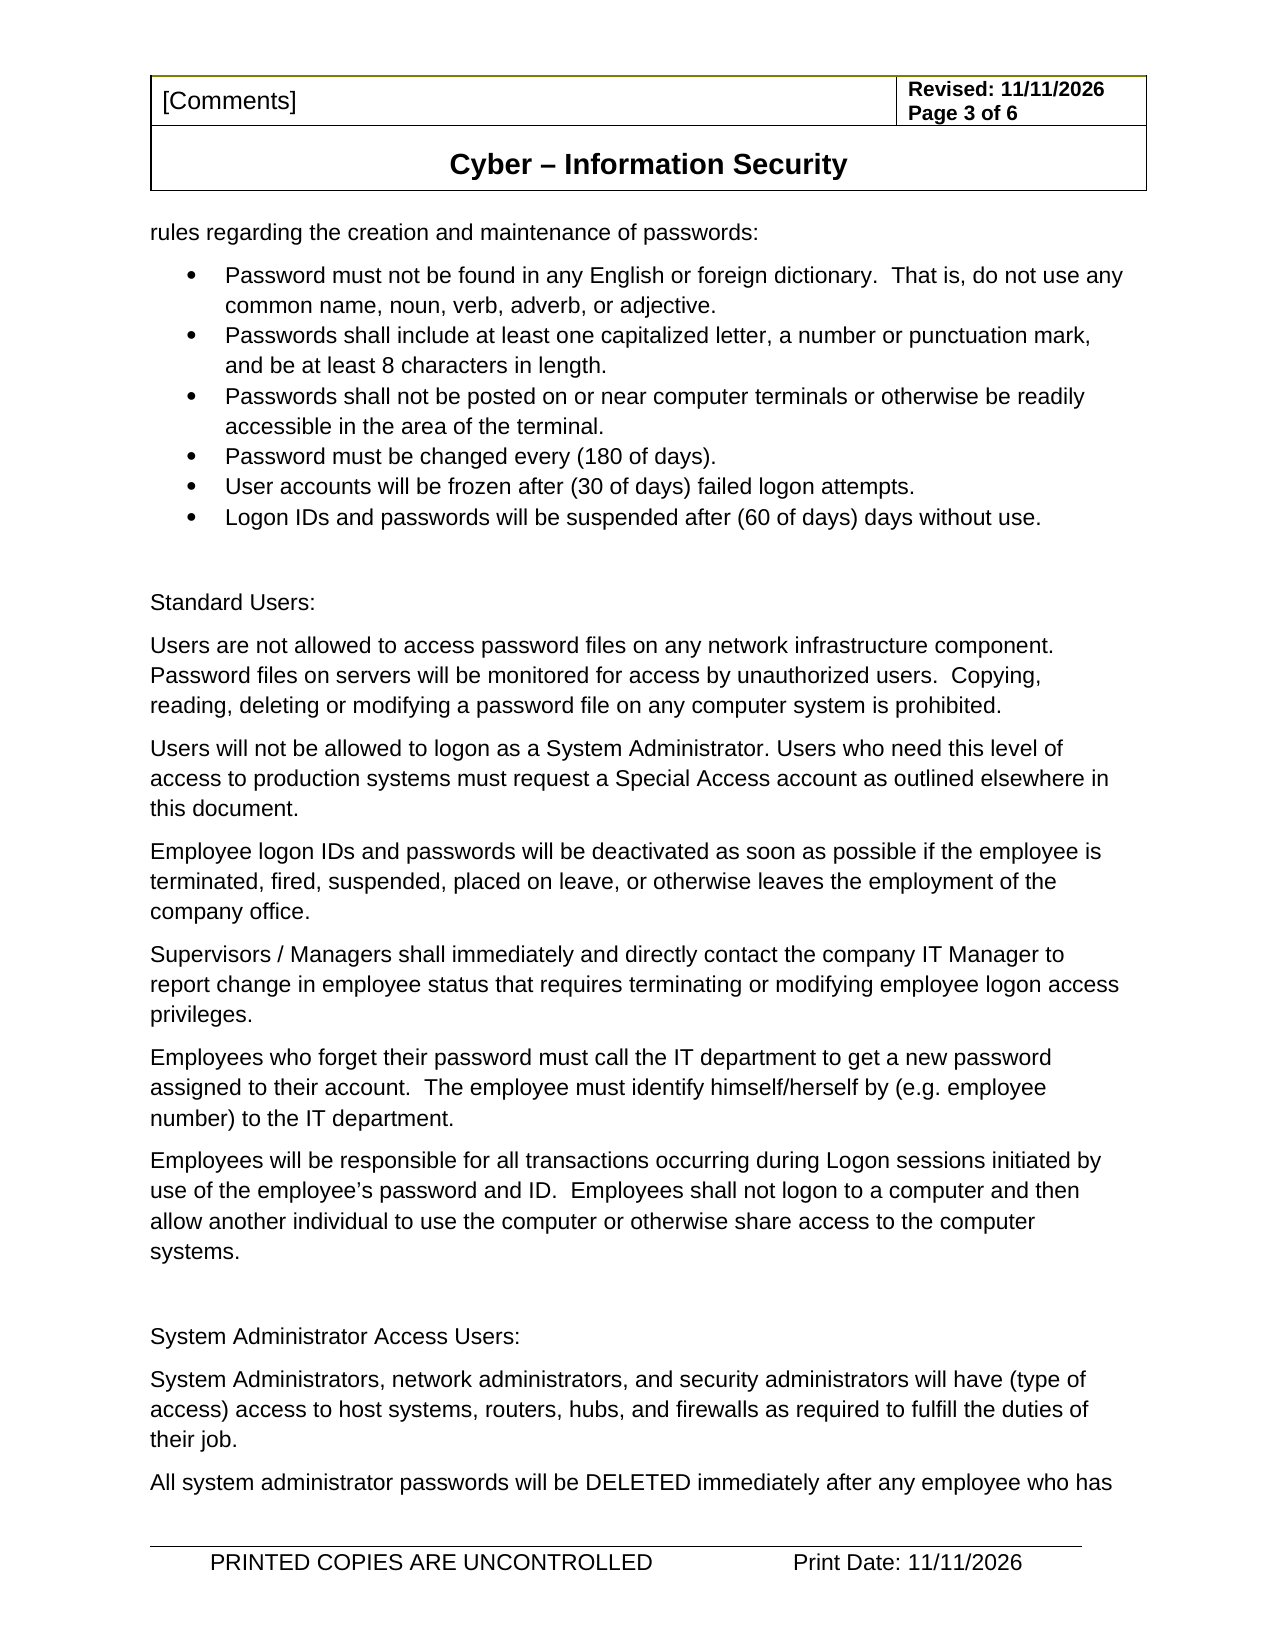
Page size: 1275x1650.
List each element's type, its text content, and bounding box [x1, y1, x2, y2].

text Employees will be responsible for all transactions occurring during Logon sessions initiated by use of the employee’s password and ID. Employees shall not logon to a computer and then allow another individual to use the computer or otherwise share access to the computer systems. [150, 1147, 1125, 1264]
list User accounts will be frozen after (30 of days) failed logon attempts. [187, 473, 1125, 500]
text System Administrators, network administrators, and security administrators will have (type of access) access to host systems, routers, hubs, and firewalls as required to fulfill the duties of their job. [150, 1366, 1125, 1453]
text Employee logon IDs and passwords will be deactivated as soon as possible if the employee is terminated, fired, suspended, placed on leave, or otherwise leaves the employment of the company office. [150, 838, 1125, 925]
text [150, 219, 1125, 246]
text Users will not be allowed to logon as a System Administrator. Users who need this level of access to production systems must request a Special Access account as outlined elsewhere in this document. [150, 735, 1125, 822]
list Logon IDs and passwords will be suspended after (60 of days) days without use. [187, 503, 1125, 530]
list Password must not be found in any English or foreign dictionary. That is, do not use any common name, noun, verb, adverb, or adjective. [187, 262, 1125, 318]
text System Administrator Access Users: [150, 1323, 1125, 1350]
text Supervisors / Managers shall immediately and directly contact the company IT Manager to report change in employee status that requires terminating or modifying employee logon access privileges. [150, 941, 1125, 1028]
list Passwords shall include at least one capitalized letter, a number or punctuation mark, and be at least 8 characters in length. [187, 322, 1125, 379]
text Employees who forget their password must call the IT department to get a new password assigned to their account. The employee must identify himself/herself by (e.g. employee number) to the IT department. [150, 1044, 1125, 1131]
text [150, 1469, 1125, 1496]
list Password must be changed every (180 of days). [187, 443, 1125, 469]
text Standard Users: [150, 589, 1125, 615]
list Passwords shall not be posted on or near computer terminals or otherwise be readily accessible in the area of the terminal. [187, 383, 1125, 439]
text Users are not allowed to access password files on any network infrastructure component. Password files on servers will be monitored for access by unauthorized users. Copying, reading, deleting or modifying a password file on any computer system is prohibited. [150, 632, 1125, 718]
